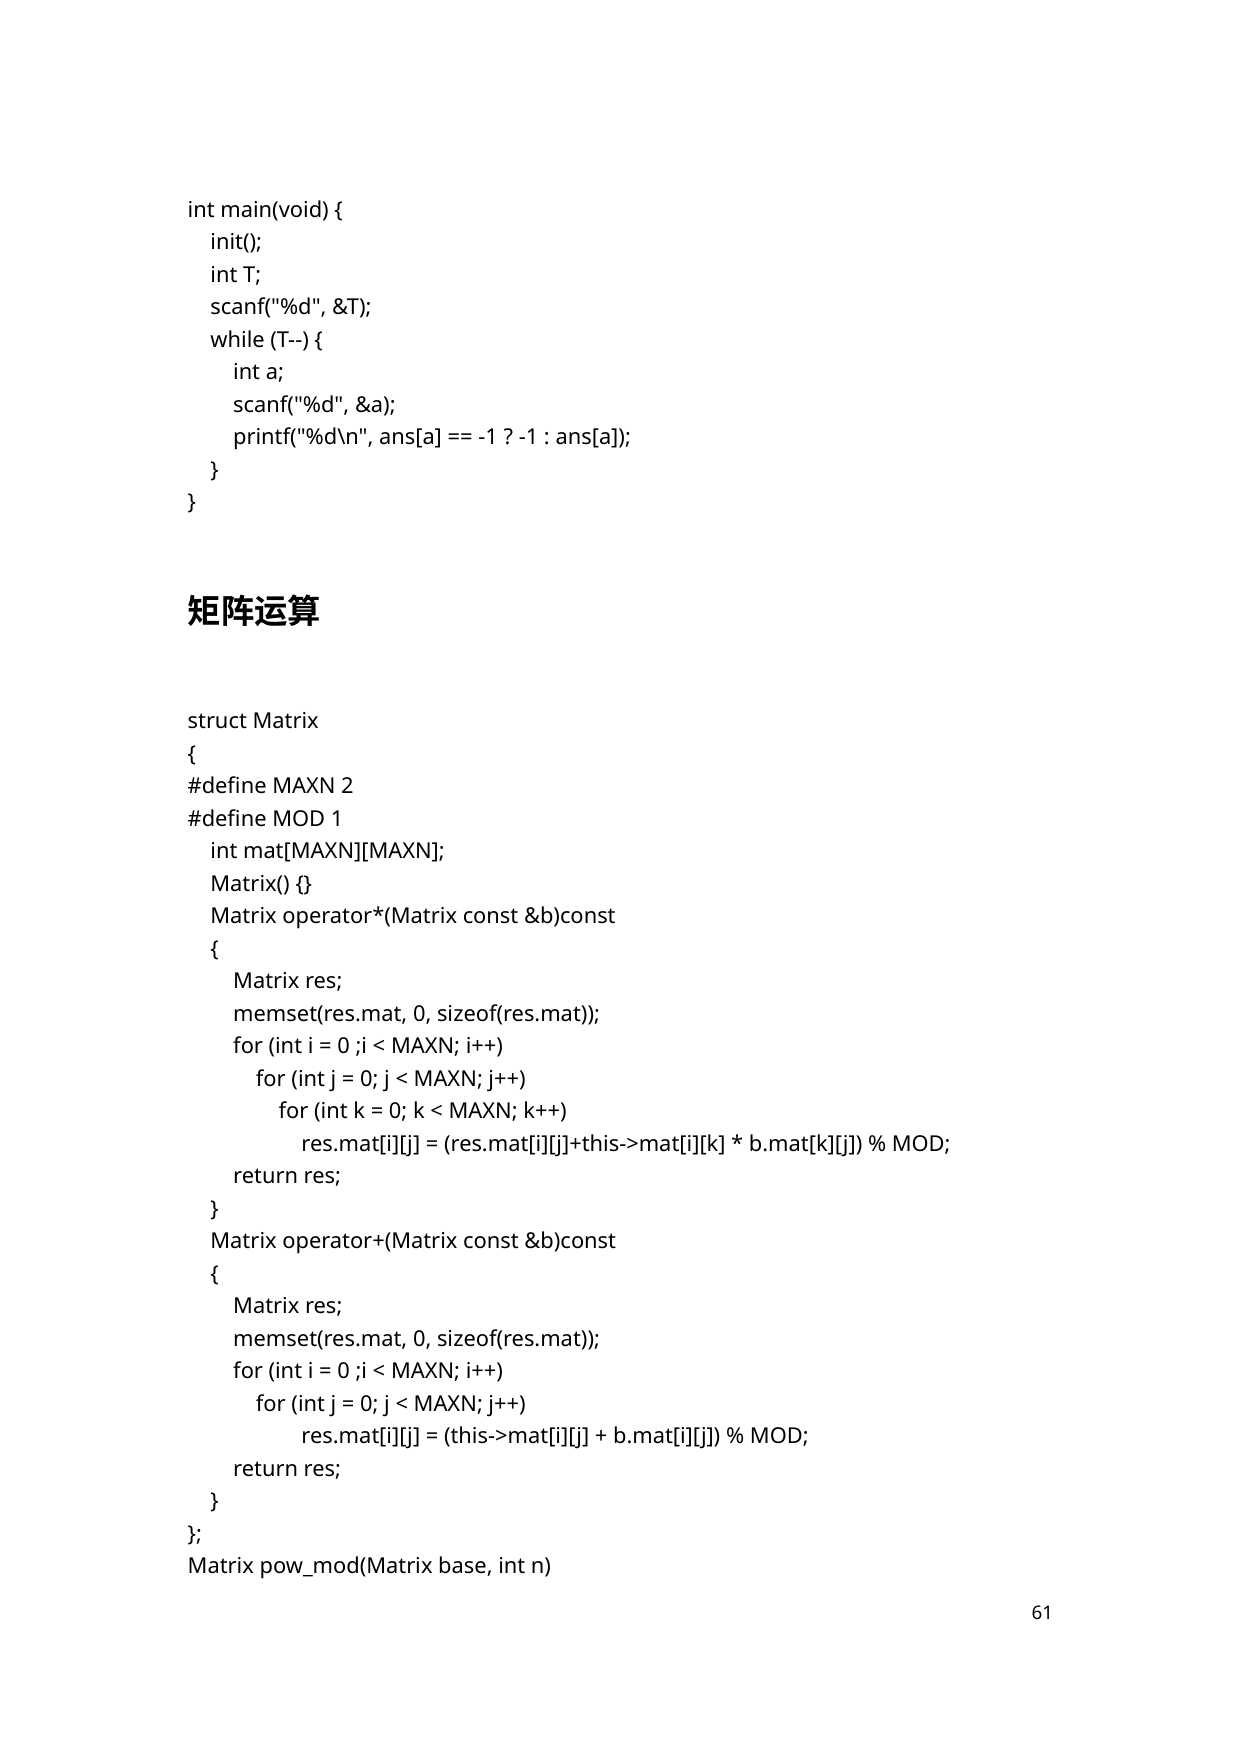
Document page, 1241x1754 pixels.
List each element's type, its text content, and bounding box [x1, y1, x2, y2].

text int main(void) { [187, 192, 1053, 225]
text memset(res.mat, 0, sizeof(res.mat)); [187, 997, 1053, 1029]
text }; [187, 1517, 1053, 1549]
text Matrix() {} [187, 867, 1053, 899]
text res.mat[i][j] = (this->mat[i][j] + b.mat[i][j]) % MOD; [187, 1419, 1053, 1452]
text #define MOD 1 [187, 802, 1053, 834]
text } [187, 1192, 1053, 1224]
text int T; [187, 257, 1053, 290]
text int a; [187, 355, 1053, 387]
text Matrix operator+(Matrix const &b)const [187, 1224, 1053, 1257]
text return res; [187, 1452, 1053, 1484]
text return res; [187, 1159, 1053, 1192]
text while (T--) { [187, 322, 1053, 355]
text { [187, 1257, 1053, 1289]
text struct Matrix [187, 704, 1053, 737]
text for (int j = 0; j < MAXN; j++) [187, 1062, 1053, 1094]
text memset(res.mat, 0, sizeof(res.mat)); [187, 1322, 1053, 1354]
text scanf("%d", &T); [187, 290, 1053, 322]
subtitle 矩阵运算 [187, 577, 1053, 642]
text printf("%d\n", ans[a] == -1 ? -1 : ans[a]); [187, 420, 1053, 452]
text Matrix operator*(Matrix const &b)const [187, 899, 1053, 932]
text int mat[MAXN][MAXN]; [187, 834, 1053, 867]
text } [187, 1484, 1053, 1517]
text for (int j = 0; j < MAXN; j++) [187, 1387, 1053, 1419]
text #define MAXN 2 [187, 769, 1053, 802]
text res.mat[i][j] = (res.mat[i][j]+this->mat[i][k] * b.mat[k][j]) % MOD; [187, 1127, 1053, 1159]
text Matrix res; [187, 964, 1053, 997]
text Matrix pow_mod(Matrix base, int n) [187, 1549, 1053, 1582]
text scanf("%d", &a); [187, 387, 1053, 420]
text for (int i = 0 ;i < MAXN; i++) [187, 1029, 1053, 1062]
text Matrix res; [187, 1289, 1053, 1322]
text { [187, 932, 1053, 964]
text } [187, 485, 1053, 517]
text for (int k = 0; k < MAXN; k++) [187, 1094, 1053, 1127]
text } [187, 452, 1053, 485]
text for (int i = 0 ;i < MAXN; i++) [187, 1354, 1053, 1387]
text init(); [187, 225, 1053, 257]
text { [187, 737, 1053, 769]
